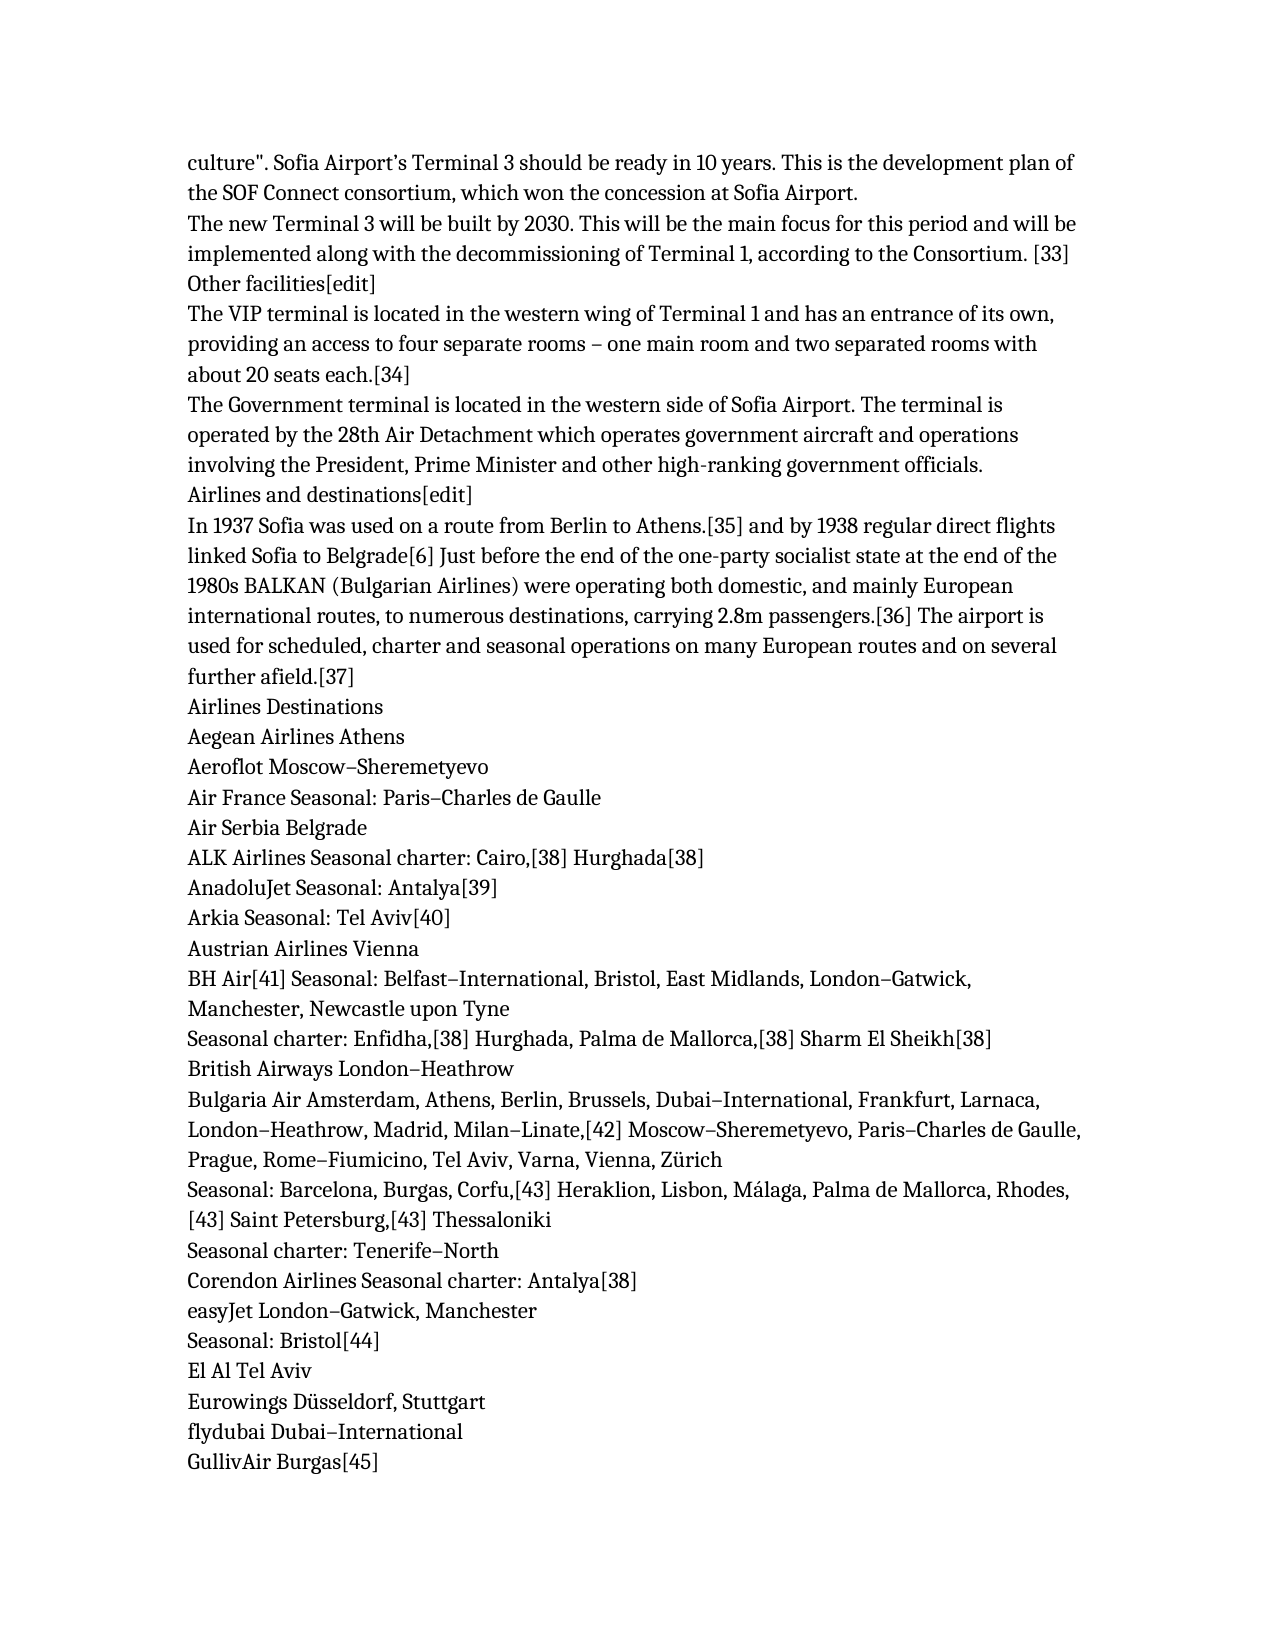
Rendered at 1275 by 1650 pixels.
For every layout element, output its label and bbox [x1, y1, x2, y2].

text [187, 150, 1087, 1475]
